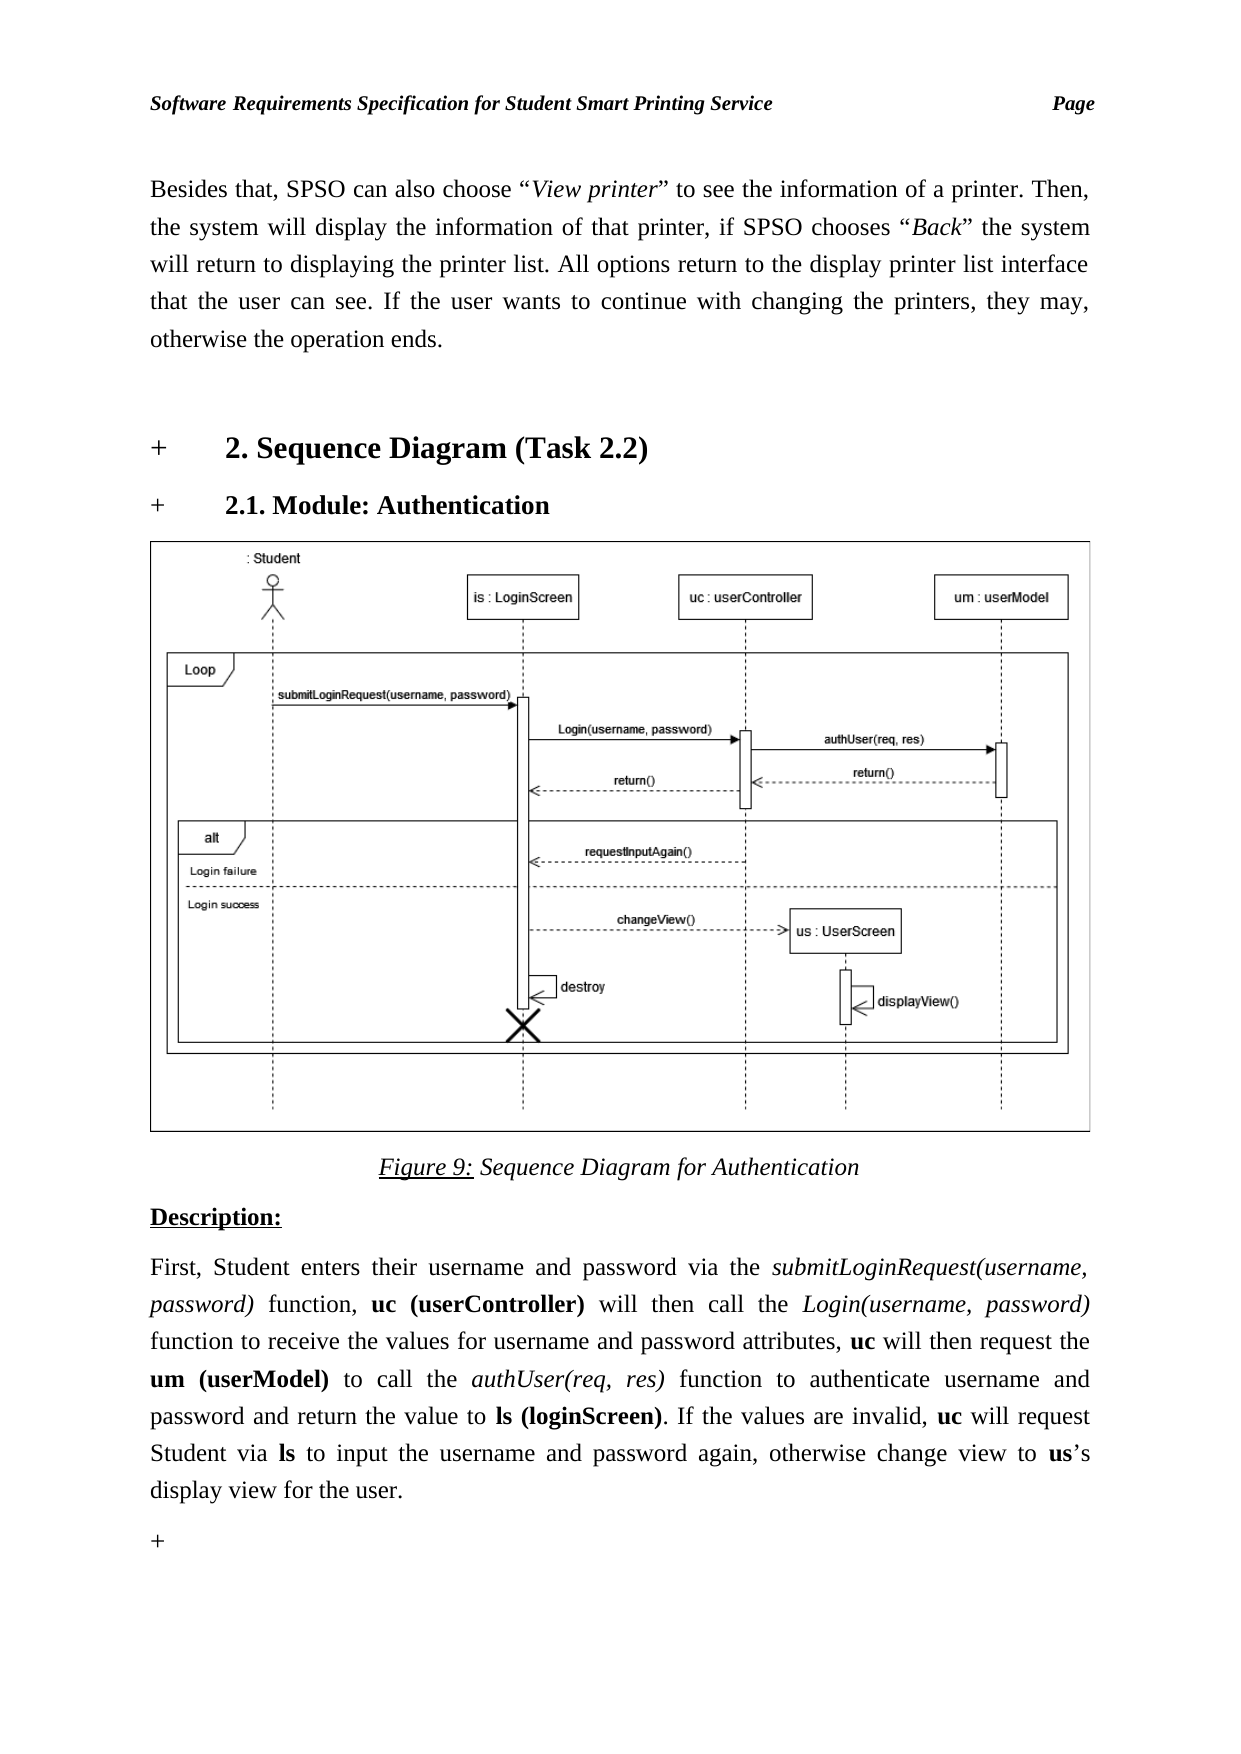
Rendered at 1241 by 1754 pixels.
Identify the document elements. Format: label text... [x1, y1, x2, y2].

text Description: [150, 1202, 1090, 1231]
text First, Student enters their username and password via the submitLoginRequest(username, password) function, uc (userController) will then call the Login(username, password) function to receive the values for username and password attributes, uc will then request the um (userModel) to call the authUser(req, res) function to authenticate username and password and return the value to ls (loginScreen). If the values are invalid, uc will request Student via ls to input the username and password again, otherwise change view to us’s display view for the user. [150, 1252, 1090, 1504]
picture [150, 541, 1091, 1132]
text Figure 9: Sequence Diagram for Authentication [150, 1152, 1090, 1181]
subtitle 2.1. Module: Authentication [150, 489, 1090, 520]
text Besides that, SPSO can also choose “View printer” to see the information of a printer. Then, the system will display the information of that printer, if SPSO chooses “Back” the system will return to displaying the printer list. All options return to the display printer list interface that the user can see. If the user wants to continue with changing the printers, they may, otherwise the operation ends. [150, 174, 1090, 352]
subtitle 2. Sequence Diagram (Task 2.2) [150, 429, 1090, 466]
